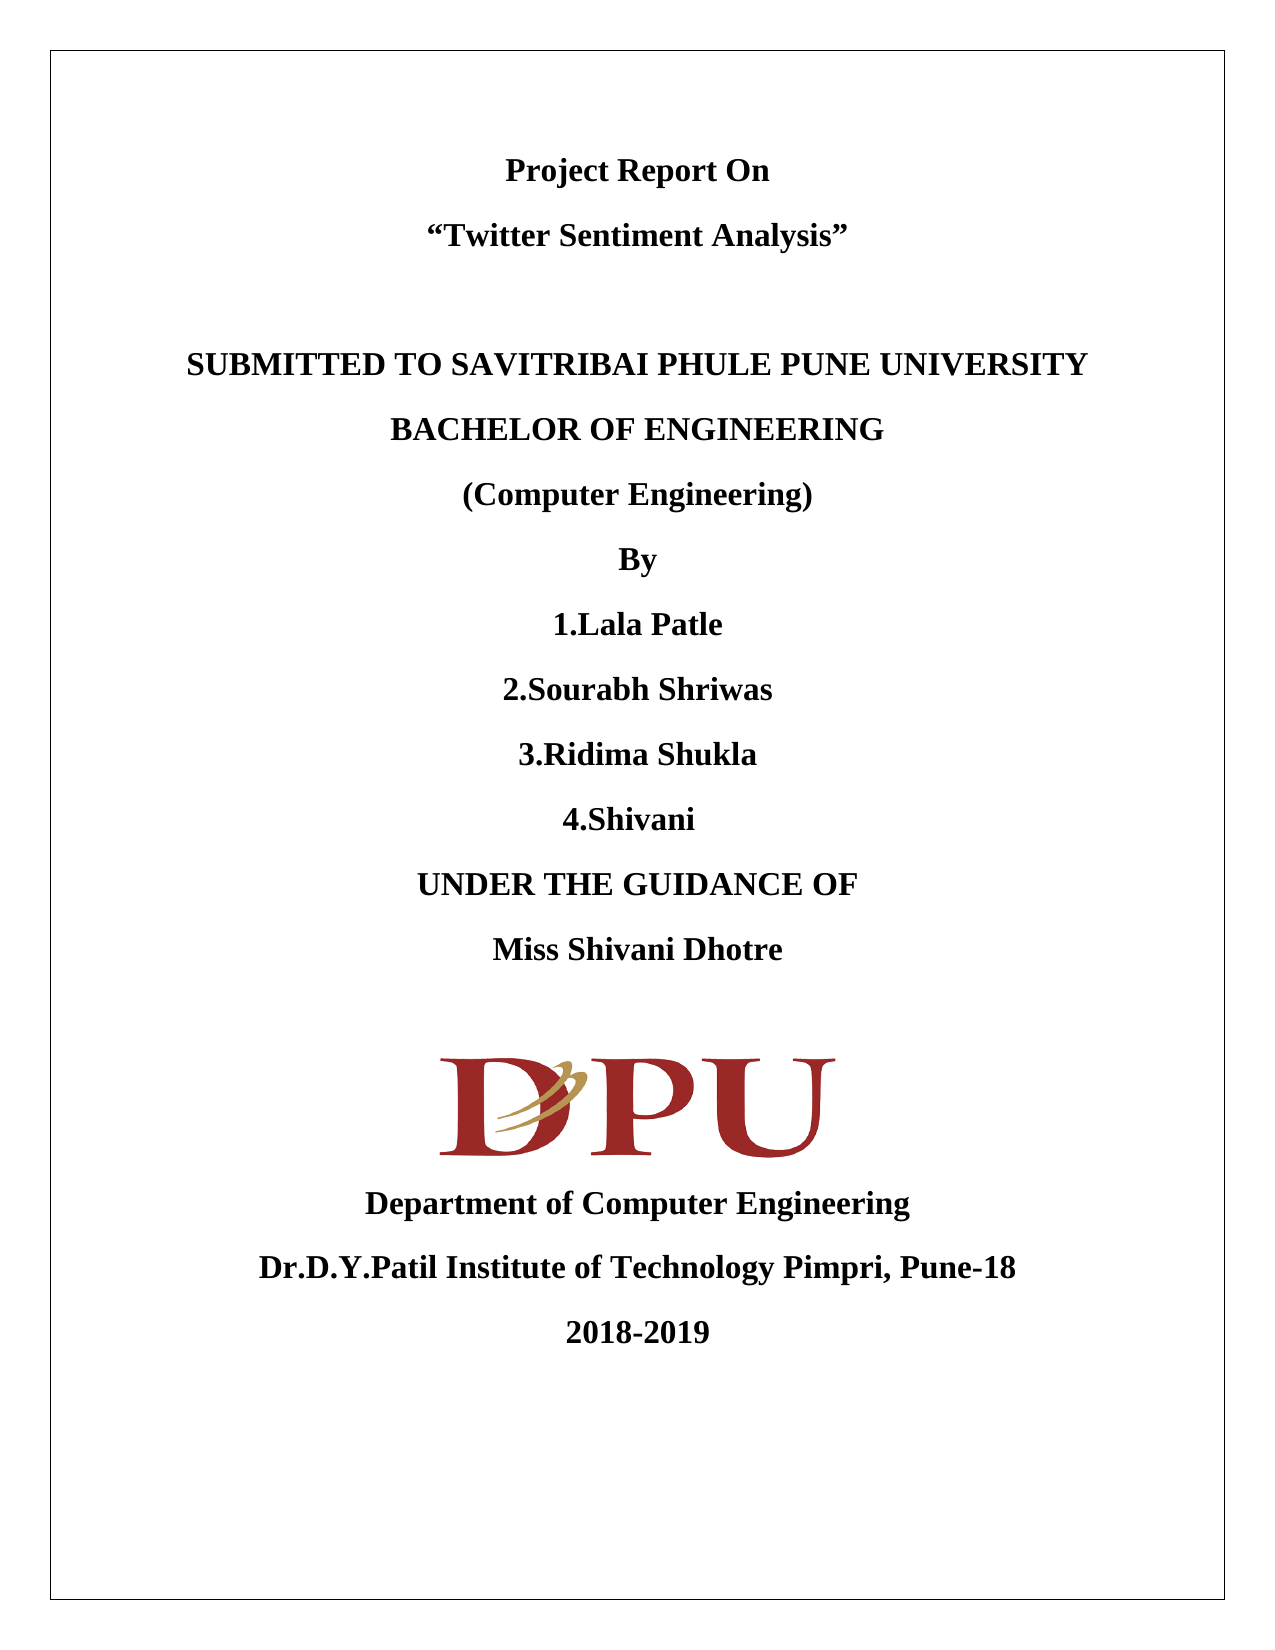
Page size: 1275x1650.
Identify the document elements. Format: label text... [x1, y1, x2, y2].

text 4.Shivani [150, 799, 1125, 837]
text Miss Shivani Dhotre [150, 929, 1125, 967]
text 2018-2019 [150, 1313, 1125, 1351]
text Department of Computer Engineering [150, 1183, 1125, 1221]
text By [150, 539, 1125, 578]
text (Computer Engineering) [150, 474, 1125, 513]
text Project Report On [150, 150, 1125, 188]
picture [439, 1058, 836, 1158]
text “Twitter Sentiment Analysis” [150, 215, 1125, 253]
text SUBMITTED TO SAVITRIBAI PHULE PUNE UNIVERSITY [150, 345, 1125, 383]
text 3.Ridima Shukla [150, 734, 1125, 772]
text Dr.D.Y.Patil Institute of Technology Pimpri, Pune-18 [150, 1248, 1125, 1286]
text 1.Lala Patle [150, 604, 1125, 643]
text UNDER THE GUIDANCE OF [150, 864, 1125, 902]
text 2.Sourabh Shriwas [150, 669, 1125, 707]
text BACHELOR OF ENGINEERING [150, 409, 1125, 448]
